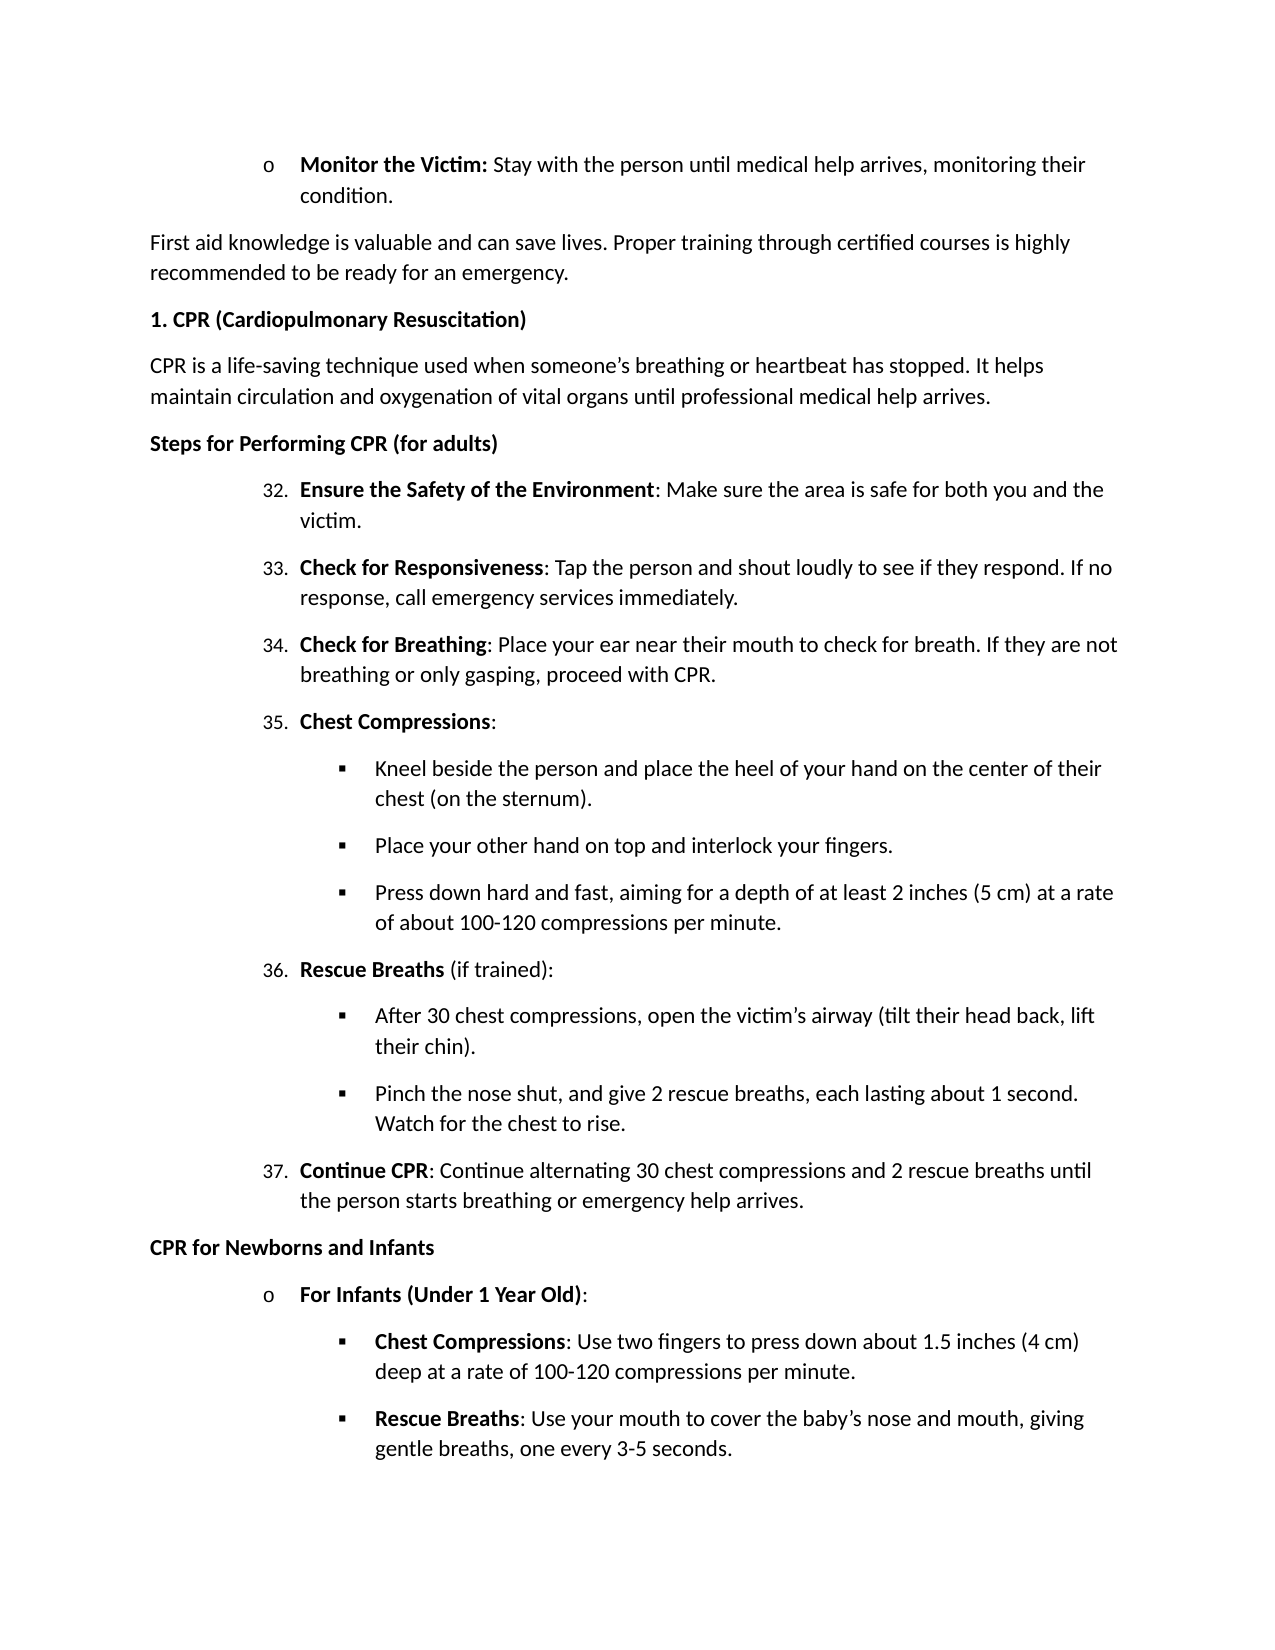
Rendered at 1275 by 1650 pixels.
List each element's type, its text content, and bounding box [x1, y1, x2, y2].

text CPR is a life-saving technique used when someone’s breathing or heartbeat has stopped. It helps maintain circulation and oxygenation of vital organs until professional medical help arrives. [150, 352, 1125, 410]
list Continue CPR: Continue alternating 30 chest compressions and 2 rescue breaths until the person starts breathing or emergency help arrives. [262, 1156, 1125, 1214]
list Kneel beside the person and place the heel of your hand on the center of their chest (on the sternum). [337, 754, 1125, 812]
list Place your other hand on top and interlock your fingers. [337, 831, 1125, 859]
text First aid knowledge is valuable and can save lives. Proper training through certified courses is highly recommended to be ready for an emergency. [150, 228, 1125, 286]
list Chest Compressions: Use two fingers to press down about 1.5 inches (4 cm) deep at a rate of 100-120 compressions per minute. [337, 1327, 1125, 1385]
list Press down hard and fast, aiming for a depth of at least 2 inches (5 cm) at a rate of about 100-120 compressions per minute. [337, 878, 1125, 936]
text Steps for Performing CPR (for adults) [150, 429, 1125, 457]
list Monitor the Victim: Stay with the person until medical help arrives, monitoring their condition. [262, 150, 1125, 209]
list Chest Compressions: [262, 707, 1125, 735]
list Rescue Breaths (if trained): [262, 955, 1125, 983]
list Check for Breathing: Place your ear near their mouth to check for breath. If they are not breathing or only gasping, proceed with CPR. [262, 630, 1125, 688]
list After 30 chest compressions, open the victim’s airway (tilt their head back, lift their chin). [337, 1002, 1125, 1060]
list Rescue Breaths: Use your mouth to cover the baby’s nose and mouth, giving gentle breaths, one every 3-5 seconds. [337, 1404, 1125, 1462]
list Ensure the Safety of the Environment: Make sure the area is safe for both you and the victim. [262, 476, 1125, 534]
text CPR for Newborns and Infants [150, 1233, 1125, 1261]
list For Infants (Under 1 Year Old): [262, 1280, 1125, 1308]
text 1. CPR (Cardiopulmonary Resuscitation) [150, 305, 1125, 333]
list Check for Responsiveness: Tap the person and shout loudly to see if they respond. If no response, call emergency services immediately. [262, 553, 1125, 611]
list Pinch the nose shut, and give 2 rescue breaths, each lasting about 1 second. Watch for the chest to rise. [337, 1079, 1125, 1137]
